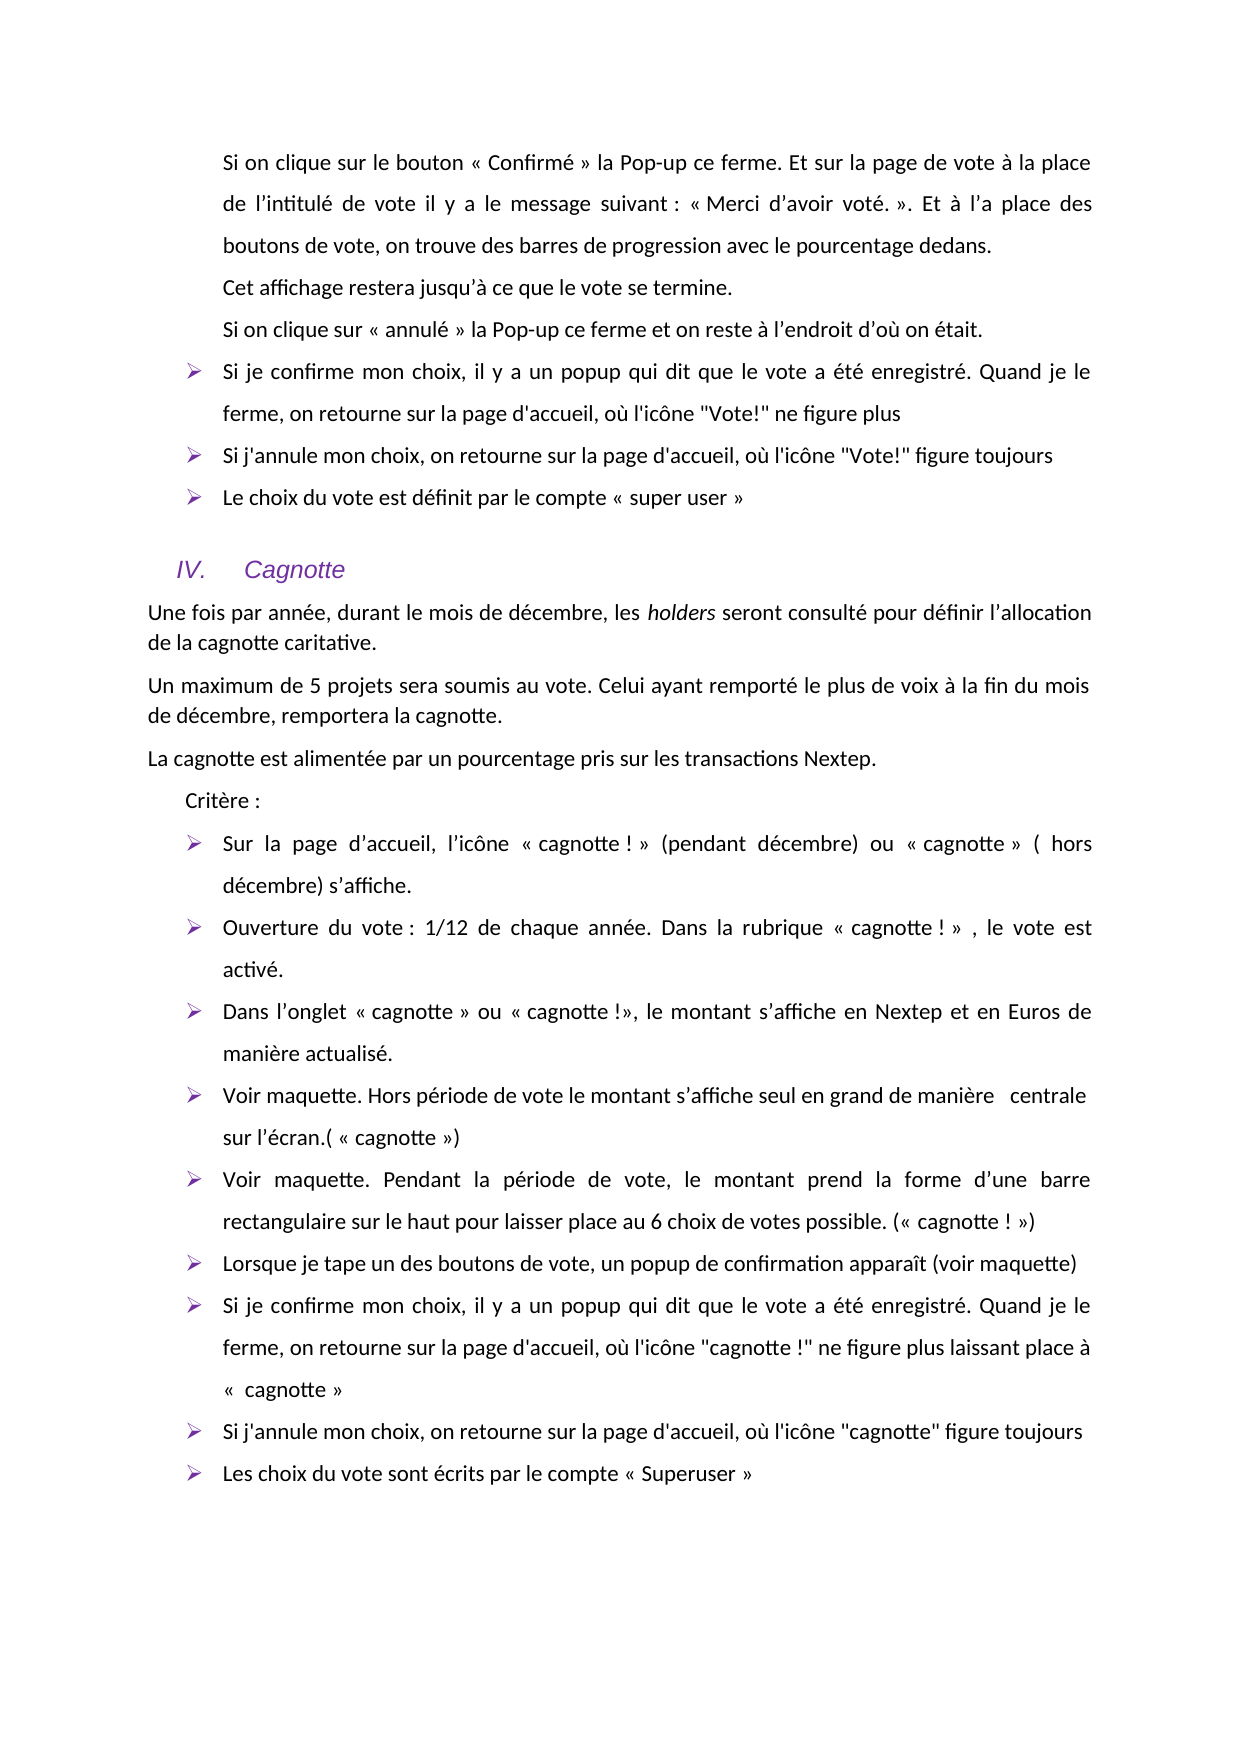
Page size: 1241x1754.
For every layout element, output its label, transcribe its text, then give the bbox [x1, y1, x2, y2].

list Les choix du vote sont écrits par le compte « Superuser » [185, 1459, 1093, 1487]
list Si on clique sur « annulé » la Pop-up ce ferme et on reste à l’endroit d’où on était. [223, 316, 1093, 343]
text Un maximum de 5 projets sera soumis au vote. Celui ayant remporté le plus de voix à la fin du mois de décembre, remportera la cagnotte. [148, 671, 1093, 729]
list Si on clique sur le bouton « Confirmé » la Pop-up ce ferme. Et sur la page de vote à la place de l’intitulé de vote il y a le message suivant : « Merci d’avoir voté. ». Et à l’a place des boutons de vote, on trouve des barres de progression avec le pourcentage dedans. [223, 148, 1093, 259]
text Critère : [185, 787, 1093, 815]
list Si j'annule mon choix, on retourne sur la page d'accueil, où l'icône "cagnotte" figure toujours [185, 1417, 1093, 1445]
list Ouverture du vote : 1/12 de chaque année. Dans la rubrique « cagnotte ! » , le vote est activé. [185, 913, 1093, 983]
list Si j'annule mon choix, on retourne sur la page d'accueil, où l'icône "Vote!" figure toujours [185, 441, 1093, 469]
list Dans l’onglet « cagnotte » ou « cagnotte !», le montant s’affiche en Nextep et en Euros de manière actualisé. [185, 997, 1093, 1067]
list Sur la page d’accueil, l’icône « cagnotte ! » (pendant décembre) ou « cagnotte » ( hors décembre) s’affiche. [185, 829, 1093, 899]
list Lorsque je tape un des boutons de vote, un popup de confirmation apparaît (voir maquette) [185, 1249, 1093, 1277]
list Cet affichage restera jusqu’à ce que le vote se termine. [223, 273, 1093, 302]
list Voir maquette. Hors période de vote le montant s’affiche seul en grand de manière centrale sur l’écran.( « cagnotte ») [185, 1081, 1093, 1151]
text La cagnotte est alimentée par un pourcentage pris sur les transactions Nextep. [148, 744, 1093, 772]
list Le choix du vote est définit par le compte « super user » [185, 483, 1093, 511]
text Une fois par année, durant le mois de décembre, les holders seront consulté pour définir l’allocation de la cagnotte caritative. [148, 598, 1093, 656]
subtitle Cagnotte [207, 554, 1093, 583]
list Si je confirme mon choix, il y a un popup qui dit que le vote a été enregistré. Quand je le ferme, on retourne sur la page d'accueil, où l'icône "Vote!" ne figure plus [185, 357, 1093, 427]
list Voir maquette. Pendant la période de vote, le montant prend la forme d’une barre rectangulaire sur le haut pour laisser place au 6 choix de votes possible. (« cagnotte ! ») [185, 1165, 1093, 1235]
list Si je confirme mon choix, il y a un popup qui dit que le vote a été enregistré. Quand je le ferme, on retourne sur la page d'accueil, où l'icône "cagnotte !" ne figure plus laissant place à « cagnotte » [185, 1291, 1093, 1403]
